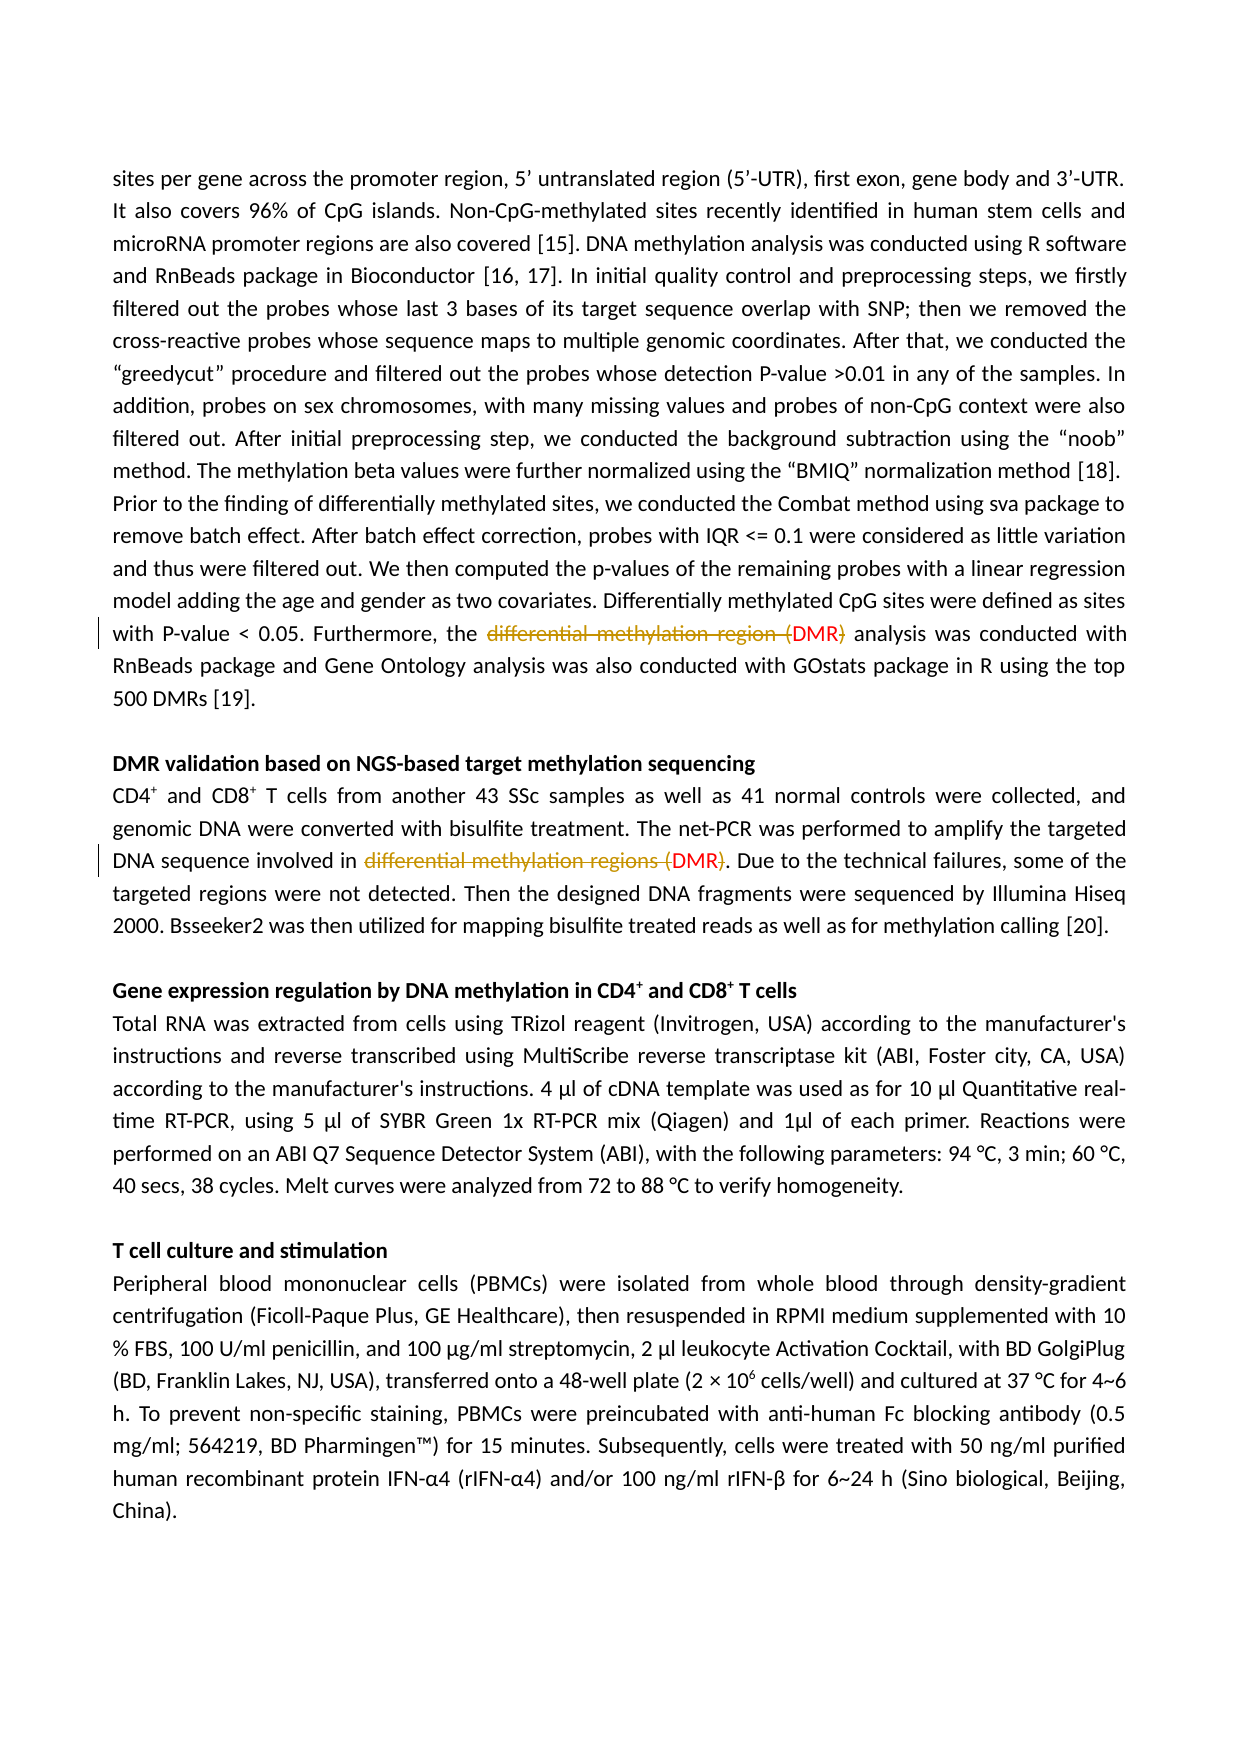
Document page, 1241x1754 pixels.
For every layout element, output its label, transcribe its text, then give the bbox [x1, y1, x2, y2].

subtitle T cell culture and stimulation [112, 1234, 1128, 1267]
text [112, 162, 1128, 487]
subtitle DMR validation based on NGS-based target methylation sequencing [112, 747, 1128, 779]
text CD4+ and CD8+ T cells from another 43 SSc samples as well as 41 normal controls were collected, and genomic DNA were converted with bisulfite treatment. The net-PCR was performed to amplify the targeted DNA sequence involved in DMR. Due to the technical failures, some of the targeted regions were not detected. Then the designed DNA fragments were sequenced by Illumina Hiseq 2000. Bsseeker2 was then utilized for mapping bisulfite treated reads as well as for methylation calling [20]. [112, 779, 1128, 942]
text Peripheral blood mononuclear cells (PBMCs) were isolated from whole blood through density-gradient centrifugation (Ficoll-Paque Plus, GE Healthcare), then resuspended in RPMI medium supplemented with 10 % FBS, 100 U/ml penicillin, and 100 μg/ml streptomycin, 2 μl leukocyte Activation Cocktail, with BD GolgiPlug (BD, Franklin Lakes, NJ, USA), transferred onto a 48-well plate (2 × 106 cells/well) and cultured at 37 °C for 4~6 h. To prevent non-specific staining, PBMCs were preincubated with anti-human Fc blocking antibody (0.5 mg/ml; 564219, BD Pharmingen™) for 15 minutes. Subsequently, cells were treated with 50 ng/ml purified human recombinant protein IFN-α4 (rIFN-α4) and/or 100 ng/ml rIFN-β for 6~24 h (Sino biological, Beijing, China). [112, 1267, 1128, 1527]
text Prior to the finding of differentially methylated sites, we conducted the Combat method using sva package to remove batch effect. After batch effect correction, probes with IQR <= 0.1 were considered as little variation and thus were filtered out. We then computed the p-values of the remaining probes with a linear regression model adding the age and gender as two covariates. Differentially methylated CpG sites were defined as sites with P-value < 0.05. Furthermore, the DMR analysis was conducted with RnBeads package and Gene Ontology analysis was also conducted with GOstats package in R using the top 500 DMRs [19]. [112, 487, 1128, 714]
subtitle Gene expression regulation by DNA methylation in CD4+ and CD8+ T cells [112, 974, 1128, 1007]
text Total RNA was extracted from cells using TRizol reagent (Invitrogen, USA) according to the manufacturer's instructions and reverse transcribed using MultiScribe reverse transcriptase kit (ABI, Foster city, CA, USA) according to the manufacturer's instructions. 4 μl of cDNA template was used as for 10 μl Quantitative real-time RT-PCR, using 5 μl of SYBR Green 1x RT-PCR mix (Qiagen) and 1μl of each primer. Reactions were performed on an ABI Q7 Sequence Detector System (ABI), with the following parameters: 94 °C, 3 min; 60 °C, 40 secs, 38 cycles. Melt curves were analyzed from 72 to 88 °C to verify homogeneity. [112, 1007, 1128, 1202]
